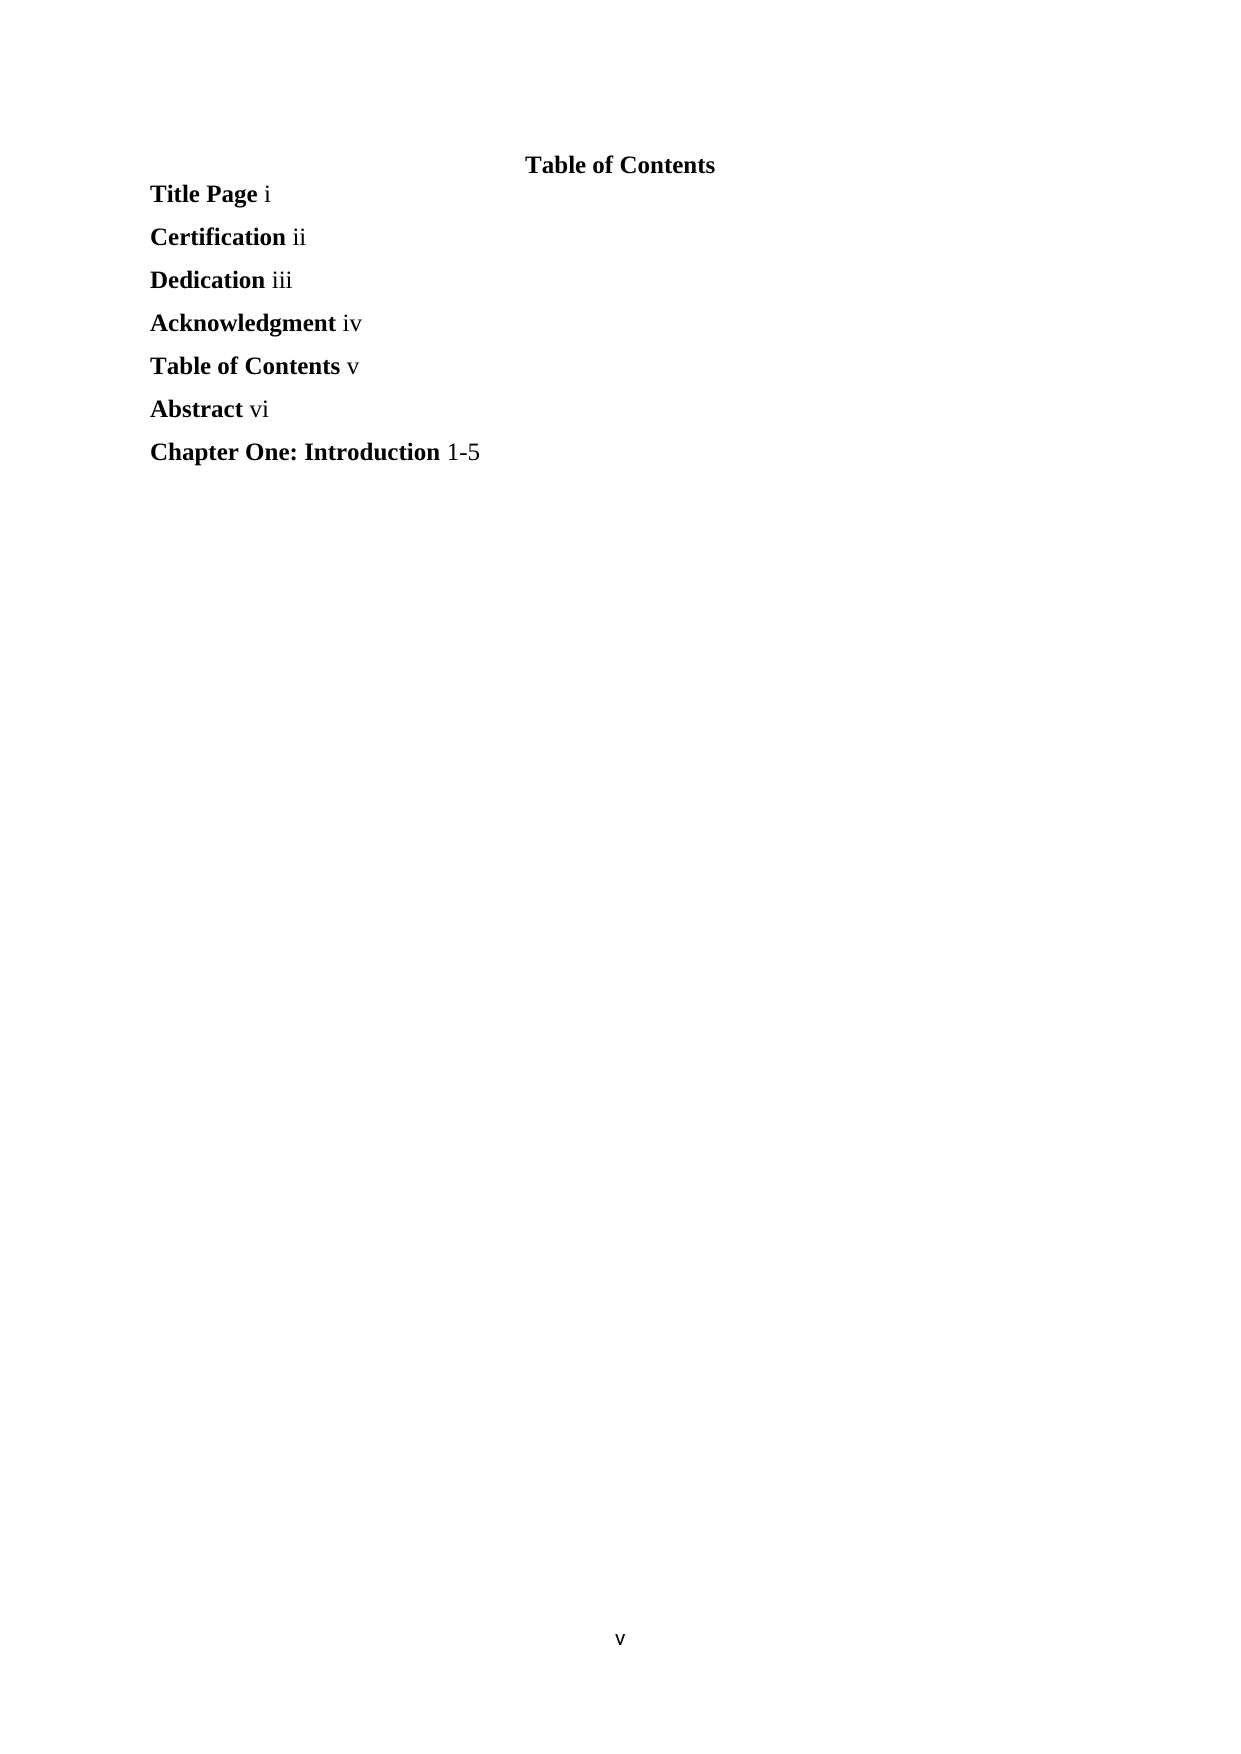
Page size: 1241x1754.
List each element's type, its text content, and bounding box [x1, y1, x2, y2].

text Abstract vi [150, 394, 1090, 423]
text Chapter One: Introduction 1-5 [150, 437, 1090, 466]
text Certification ii [150, 222, 1090, 251]
text Acknowledgment iv [150, 308, 1090, 337]
text Title Page i [150, 179, 1090, 207]
text Table of Contents [150, 150, 1090, 179]
text Table of Contents v [150, 351, 1090, 380]
text Dedication iii [150, 265, 1090, 294]
